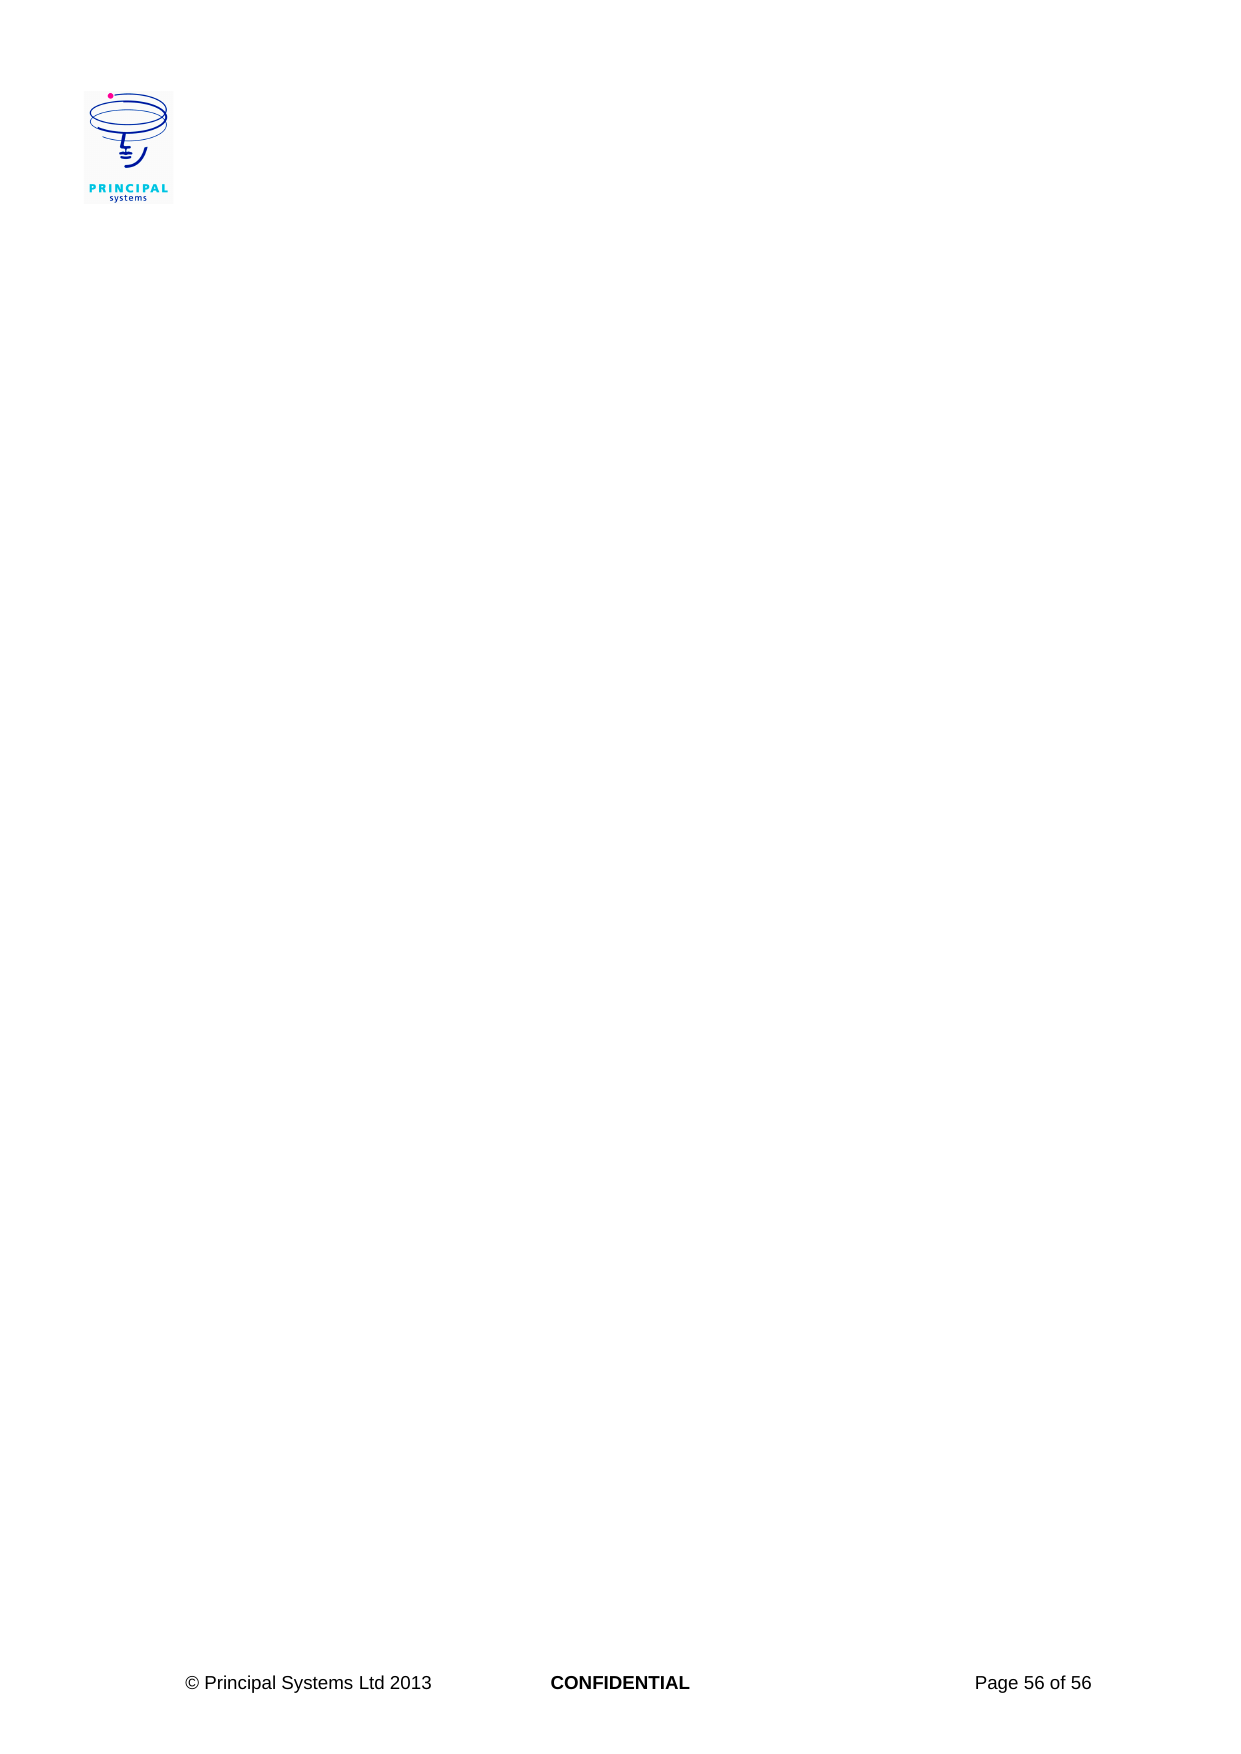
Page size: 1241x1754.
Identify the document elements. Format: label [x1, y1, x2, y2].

picture [83, 91, 174, 204]
